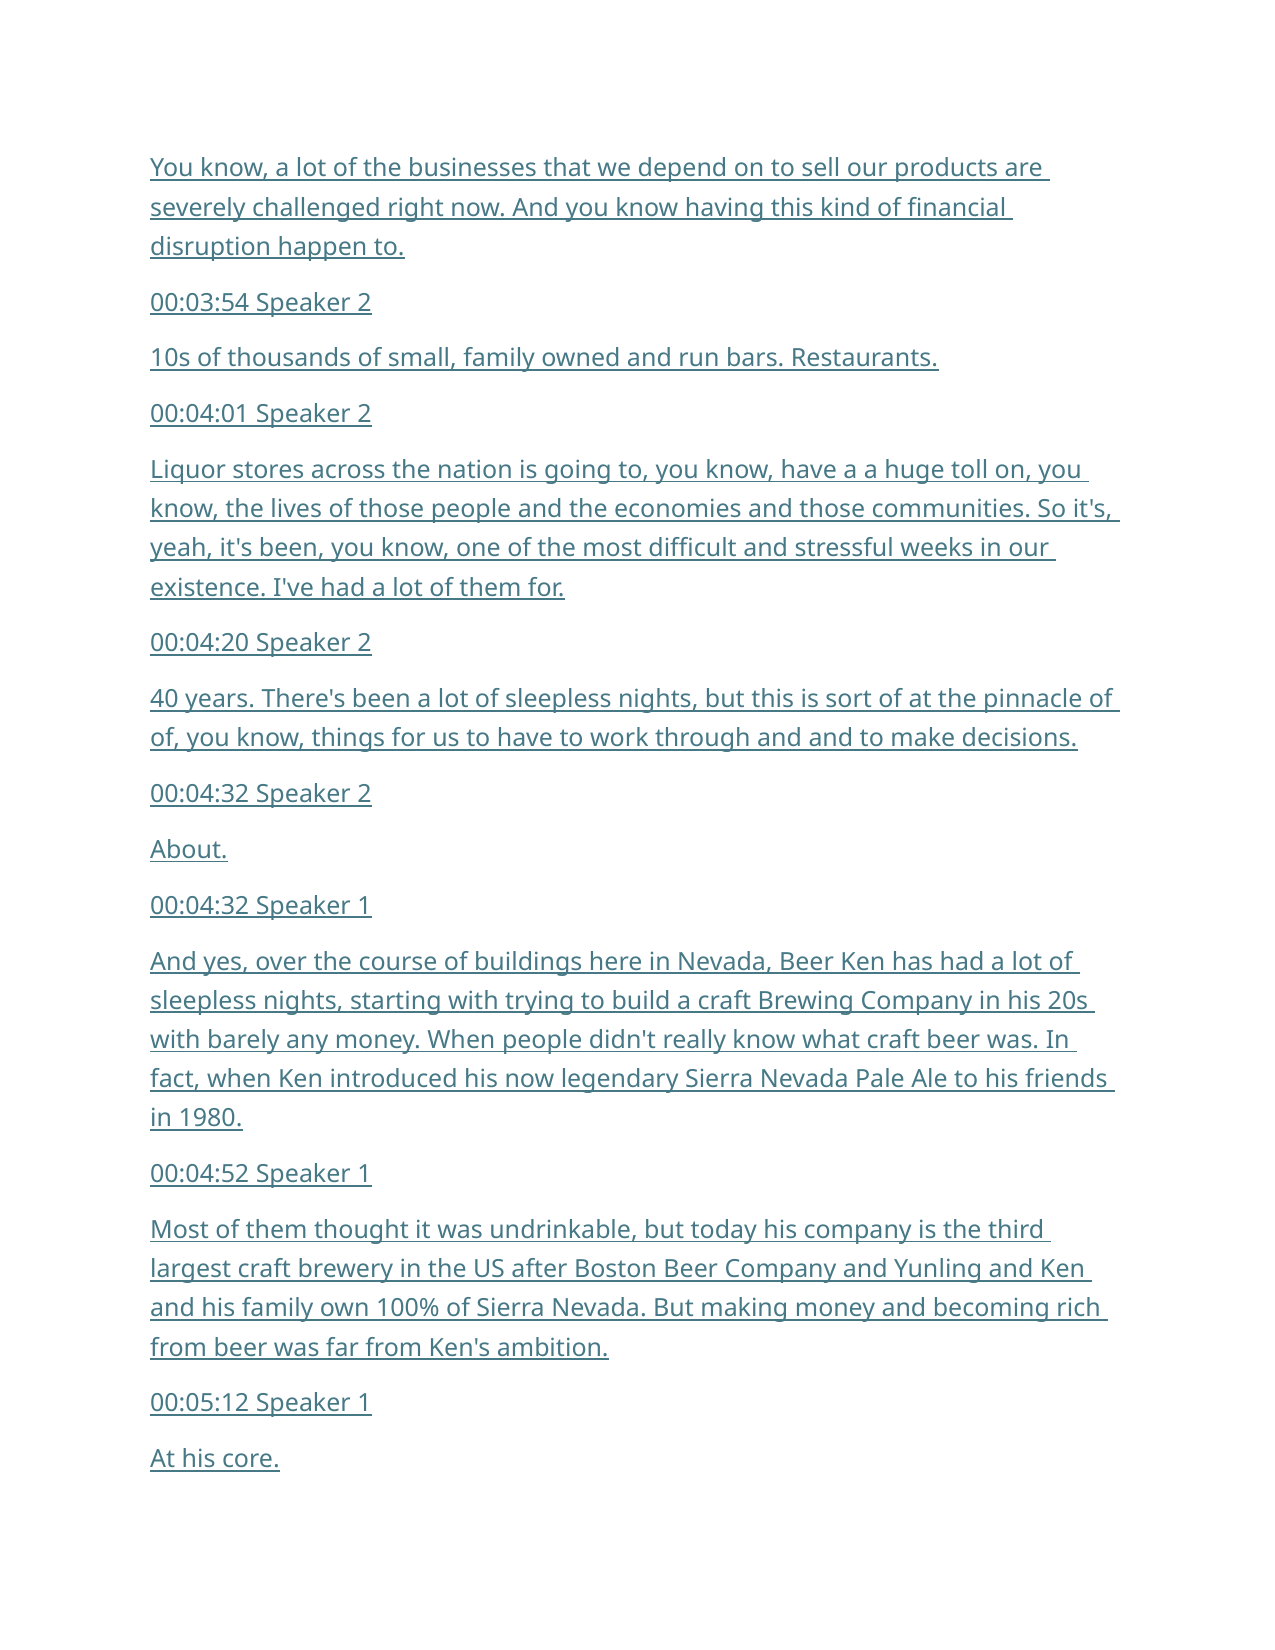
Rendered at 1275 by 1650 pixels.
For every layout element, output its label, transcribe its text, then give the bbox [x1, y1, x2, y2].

text 00:04:52 Speaker 1 [150, 1156, 1125, 1190]
text 10s of thousands of small, family owned and run bars. Restaurants. [150, 340, 1125, 374]
text 00:04:32 Speaker 2 [150, 776, 1125, 810]
text Liquor stores across the nation is going to, you know, have a a huge toll on, you know, the lives of those people and the economies and those communities. So it's, yeah, it's been, you know, one of the most difficult and stressful weeks in our existence. I've had a lot of them for. [150, 452, 1125, 603]
text Most of them thought it was undrinkable, but today his company is the third largest craft brewery in the US after Boston Beer Company and Yunling and Ken and his family own 100% of Sierra Nevada. But making money and becoming rich from beer was far from Ken's ambition. [150, 1212, 1125, 1363]
text 00:05:12 Speaker 1 [150, 1385, 1125, 1419]
text 00:04:01 Speaker 2 [150, 396, 1125, 430]
text 00:03:54 Speaker 2 [150, 284, 1125, 318]
text You know, a lot of the businesses that we depend on to sell our products are severely challenged right now. And you know having this kind of financial disruption happen to. [150, 150, 1125, 262]
text 00:04:20 Speaker 2 [150, 625, 1125, 659]
text 00:04:32 Speaker 1 [150, 887, 1125, 922]
text And yes, over the course of buildings here in Nevada, Beer Ken has had a lot of sleepless nights, starting with trying to build a craft Brewing Company in his 20s with barely any money. When people didn't really know what craft beer was. In fact, when Ken introduced his now legendary Sierra Nevada Pale Ale to his friends in 1980. [150, 943, 1125, 1134]
text 40 years. There's been a lot of sleepless nights, but this is sort of at the pinnacle of of, you know, things for us to have to work through and and to make decisions. [150, 681, 1125, 754]
text About. [150, 832, 1125, 866]
text At his core. [150, 1441, 1125, 1475]
